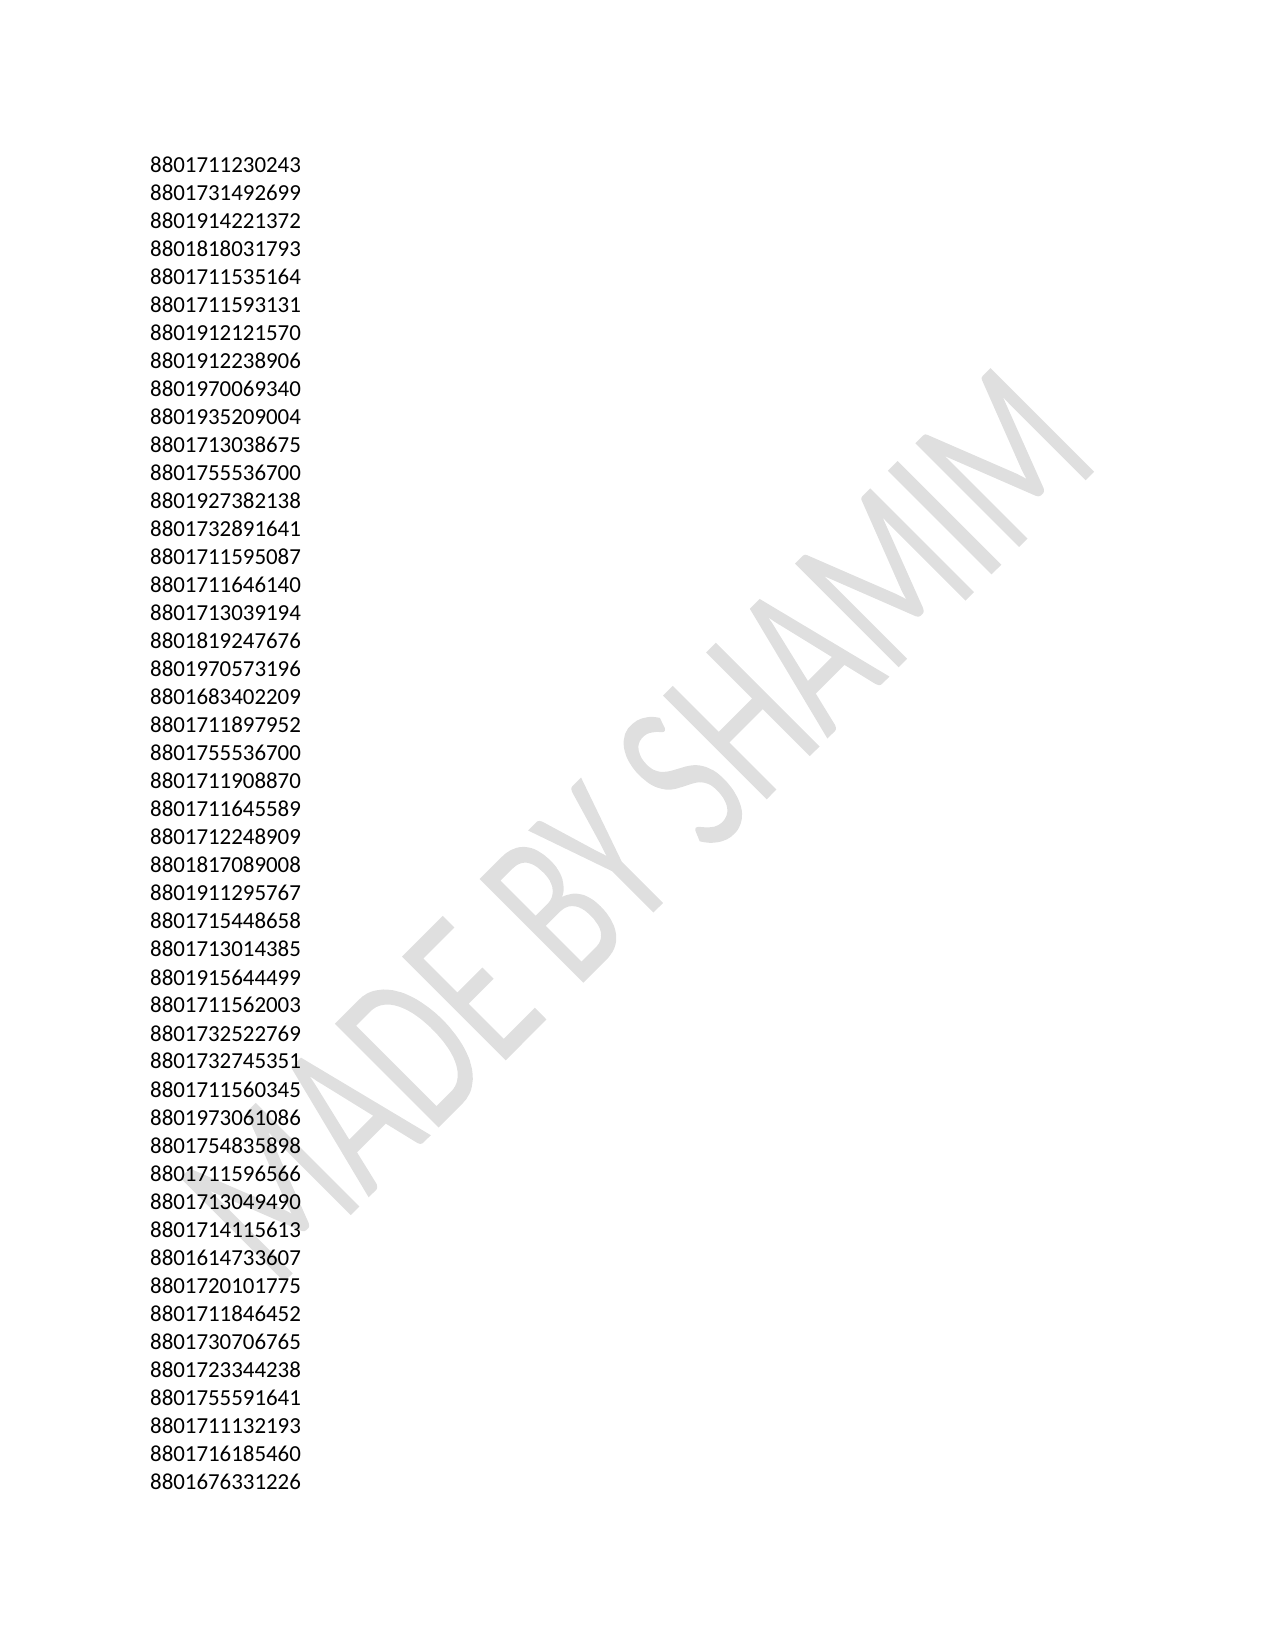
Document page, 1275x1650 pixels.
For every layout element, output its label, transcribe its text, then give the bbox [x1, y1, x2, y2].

text 8801711908870 [150, 766, 1125, 794]
text 8801927382138 [150, 486, 1125, 514]
text 8801818031793 [150, 234, 1125, 262]
text 8801711560345 [150, 1075, 1125, 1103]
text 8801935209004 [150, 402, 1125, 430]
text 8801911295767 [150, 878, 1125, 907]
text 8801711897952 [150, 710, 1125, 738]
text 8801914221372 [150, 206, 1125, 234]
text 8801754835898 [150, 1131, 1125, 1159]
text 8801973061086 [150, 1103, 1125, 1131]
text 8801915644499 [150, 963, 1125, 991]
text 8801716185460 [150, 1439, 1125, 1467]
text 8801711596566 [150, 1159, 1125, 1187]
text 8801676331226 [150, 1467, 1125, 1495]
text 8801970573196 [150, 654, 1125, 682]
text 8801711230243 [150, 150, 1125, 178]
text 8801711562003 [150, 991, 1125, 1019]
text 8801711535164 [150, 262, 1125, 290]
text 8801720101775 [150, 1271, 1125, 1299]
text 8801713038675 [150, 430, 1125, 458]
text 8801711132193 [150, 1411, 1125, 1439]
text 8801713014385 [150, 934, 1125, 963]
text 8801817089008 [150, 851, 1125, 878]
text 8801711646140 [150, 570, 1125, 598]
text 8801755536700 [150, 738, 1125, 766]
text 8801755536700 [150, 458, 1125, 486]
text 8801713049490 [150, 1187, 1125, 1215]
text 8801912121570 [150, 318, 1125, 346]
text 8801713039194 [150, 598, 1125, 626]
text 8801714115613 [150, 1215, 1125, 1243]
text 8801732522769 [150, 1019, 1125, 1047]
text 8801970069340 [150, 374, 1125, 402]
text 8801715448658 [150, 907, 1125, 934]
text 8801711645589 [150, 794, 1125, 822]
text 8801711593131 [150, 290, 1125, 318]
text 8801731492699 [150, 178, 1125, 206]
text 8801712248909 [150, 822, 1125, 851]
text 8801912238906 [150, 346, 1125, 374]
text 8801730706765 [150, 1327, 1125, 1355]
text 8801683402209 [150, 682, 1125, 710]
text 8801732891641 [150, 514, 1125, 542]
text 8801732745351 [150, 1047, 1125, 1075]
text 8801723344238 [150, 1355, 1125, 1383]
text 8801755591641 [150, 1383, 1125, 1411]
text 8801819247676 [150, 626, 1125, 654]
text 8801614733607 [150, 1243, 1125, 1271]
text 8801711595087 [150, 542, 1125, 570]
text 8801711846452 [150, 1299, 1125, 1327]
